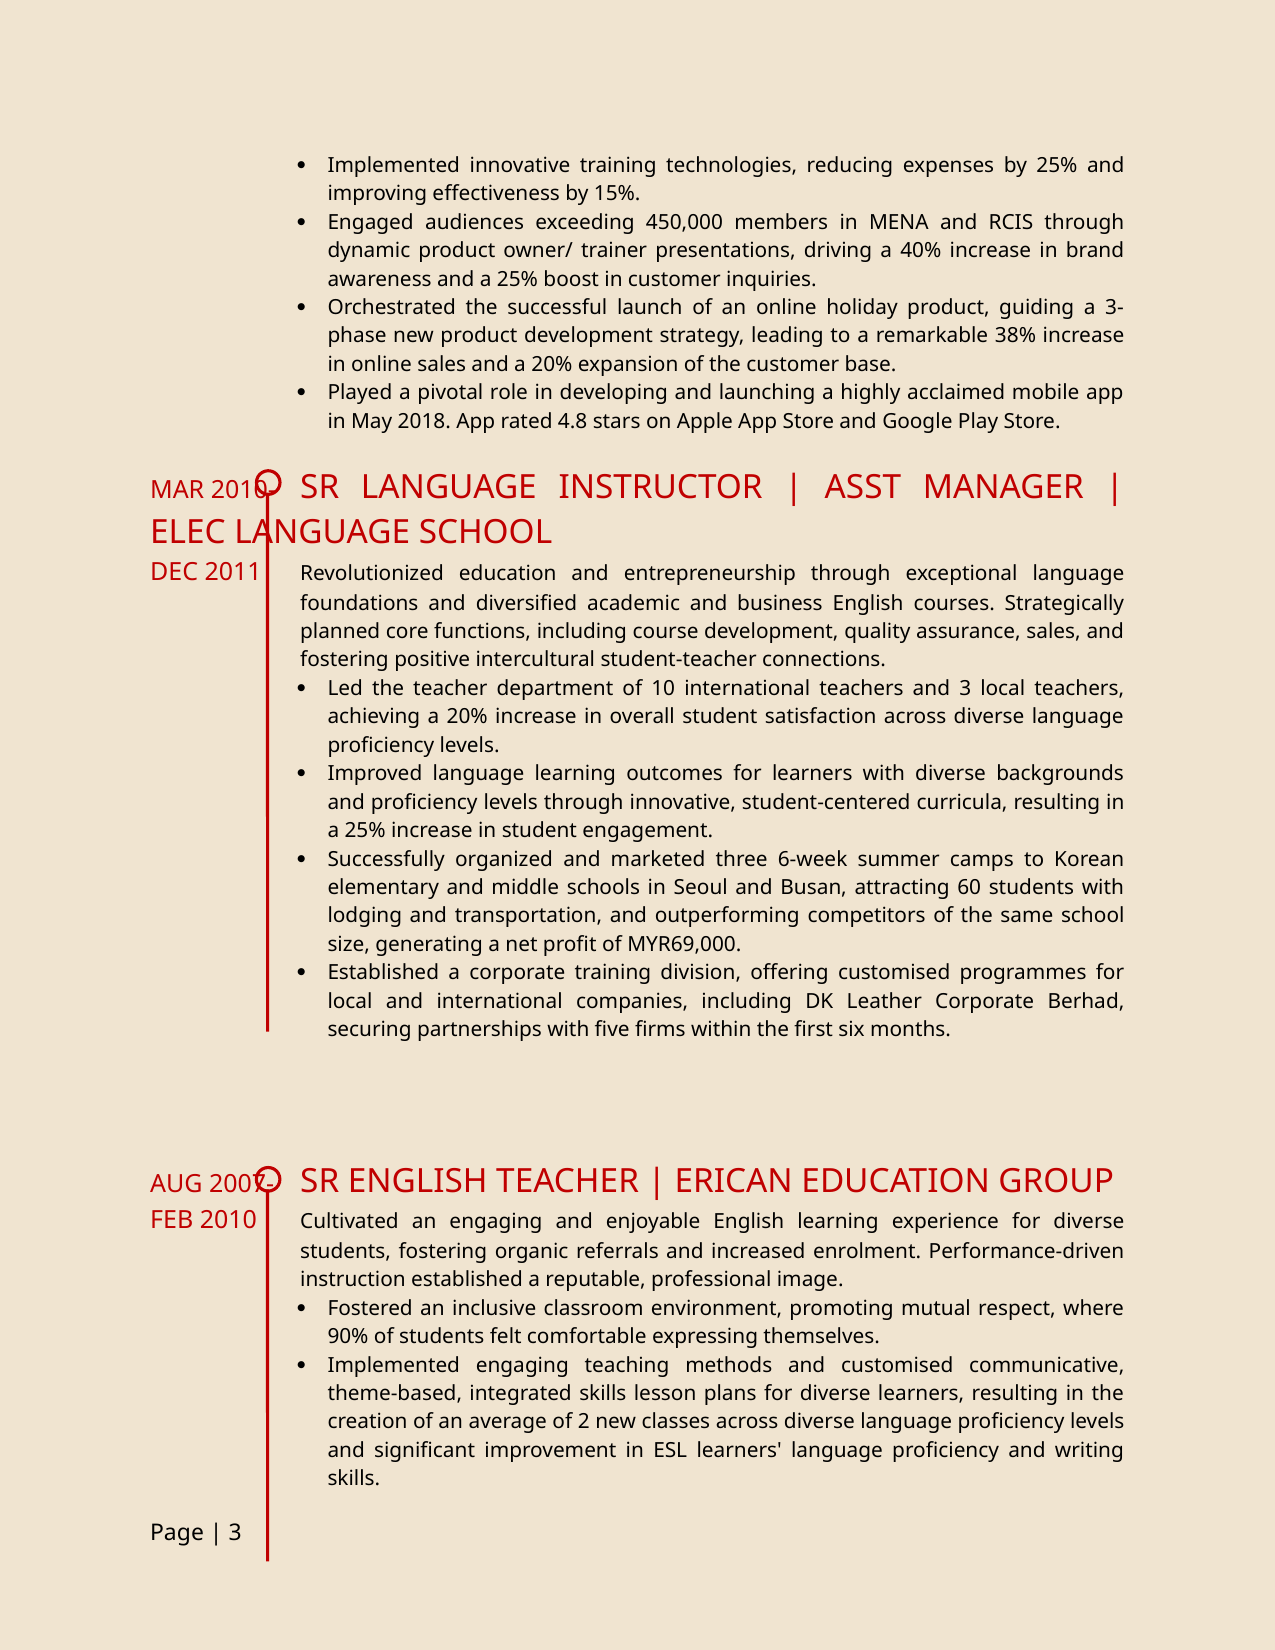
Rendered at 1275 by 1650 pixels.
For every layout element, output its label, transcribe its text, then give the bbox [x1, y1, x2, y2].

list Implemented innovative training technologies, reducing expenses by 25% and improving effectiveness by 15%. [298, 150, 1125, 207]
list Engaged audiences exceeding 450,000 members in MENA and RCIS through dynamic product owner/ trainer presentations, driving a 40% increase in brand awareness and a 25% boost in customer inquiries. [298, 207, 1125, 292]
list Improved language learning outcomes for learners with diverse backgrounds and proficiency levels through innovative, student-centered curricula, resulting in a 25% increase in student engagement. [298, 758, 1125, 844]
list Successfully organized and marketed three 6-week summer camps to Korean elementary and middle schools in Seoul and Busan, attracting 60 students with lodging and transportation, and outperforming competitors of the same school size, generating a net profit of MYR69,000. [298, 844, 1125, 957]
list Established a corporate training division, offering customised programmes for local and international companies, including DK Leather Corporate Berhad, securing partnerships with five firms within the first six months. [298, 957, 1125, 1043]
list Orchestrated the successful launch of an online holiday product, guiding a 3-phase new product development strategy, leading to a remarkable 38% increase in online sales and a 20% expansion of the customer base. [298, 292, 1125, 377]
list Implemented engaging teaching methods and customised communicative, theme-based, integrated skills lesson plans for diverse learners, resulting in the creation of an average of 2 new classes across diverse language proficiency levels and significant improvement in ESL learners' language proficiency and writing skills. [298, 1350, 1125, 1492]
list Fostered an inclusive classroom environment, promoting mutual respect, where 90% of students felt comfortable expressing themselves. [298, 1293, 1125, 1350]
text DEC 2011 Revolutionized education and entrepreneurship through exceptional language foundations and diversified academic and business English courses. Strategically planned core functions, including course development, quality assurance, sales, and fostering positive intercultural student-teacher connections. [270, 554, 1125, 673]
text AUG 2007- SR ENGLISH TEACHER | ERICAN EDUCATION GROUP [150, 1156, 1125, 1202]
text FEB 2010 Cultivated an engaging and enjoyable English learning experience for diverse students, fostering organic referrals and increased enrolment. Performance-driven instruction established a reputable, professional image. [270, 1202, 1125, 1293]
list Played a pivotal role in developing and launching a highly acclaimed mobile app in May 2018. App rated 4.8 stars on Apple App Store and Google Play Store. [298, 377, 1125, 434]
list Led the teacher department of 10 international teachers and 3 local teachers, achieving a 20% increase in overall student satisfaction across diverse language proficiency levels. [298, 673, 1125, 758]
text MAR 2010- SR LANGUAGE INSTRUCTOR | ASST MANAGER | ELEC LANGUAGE SCHOOL [150, 463, 1125, 554]
